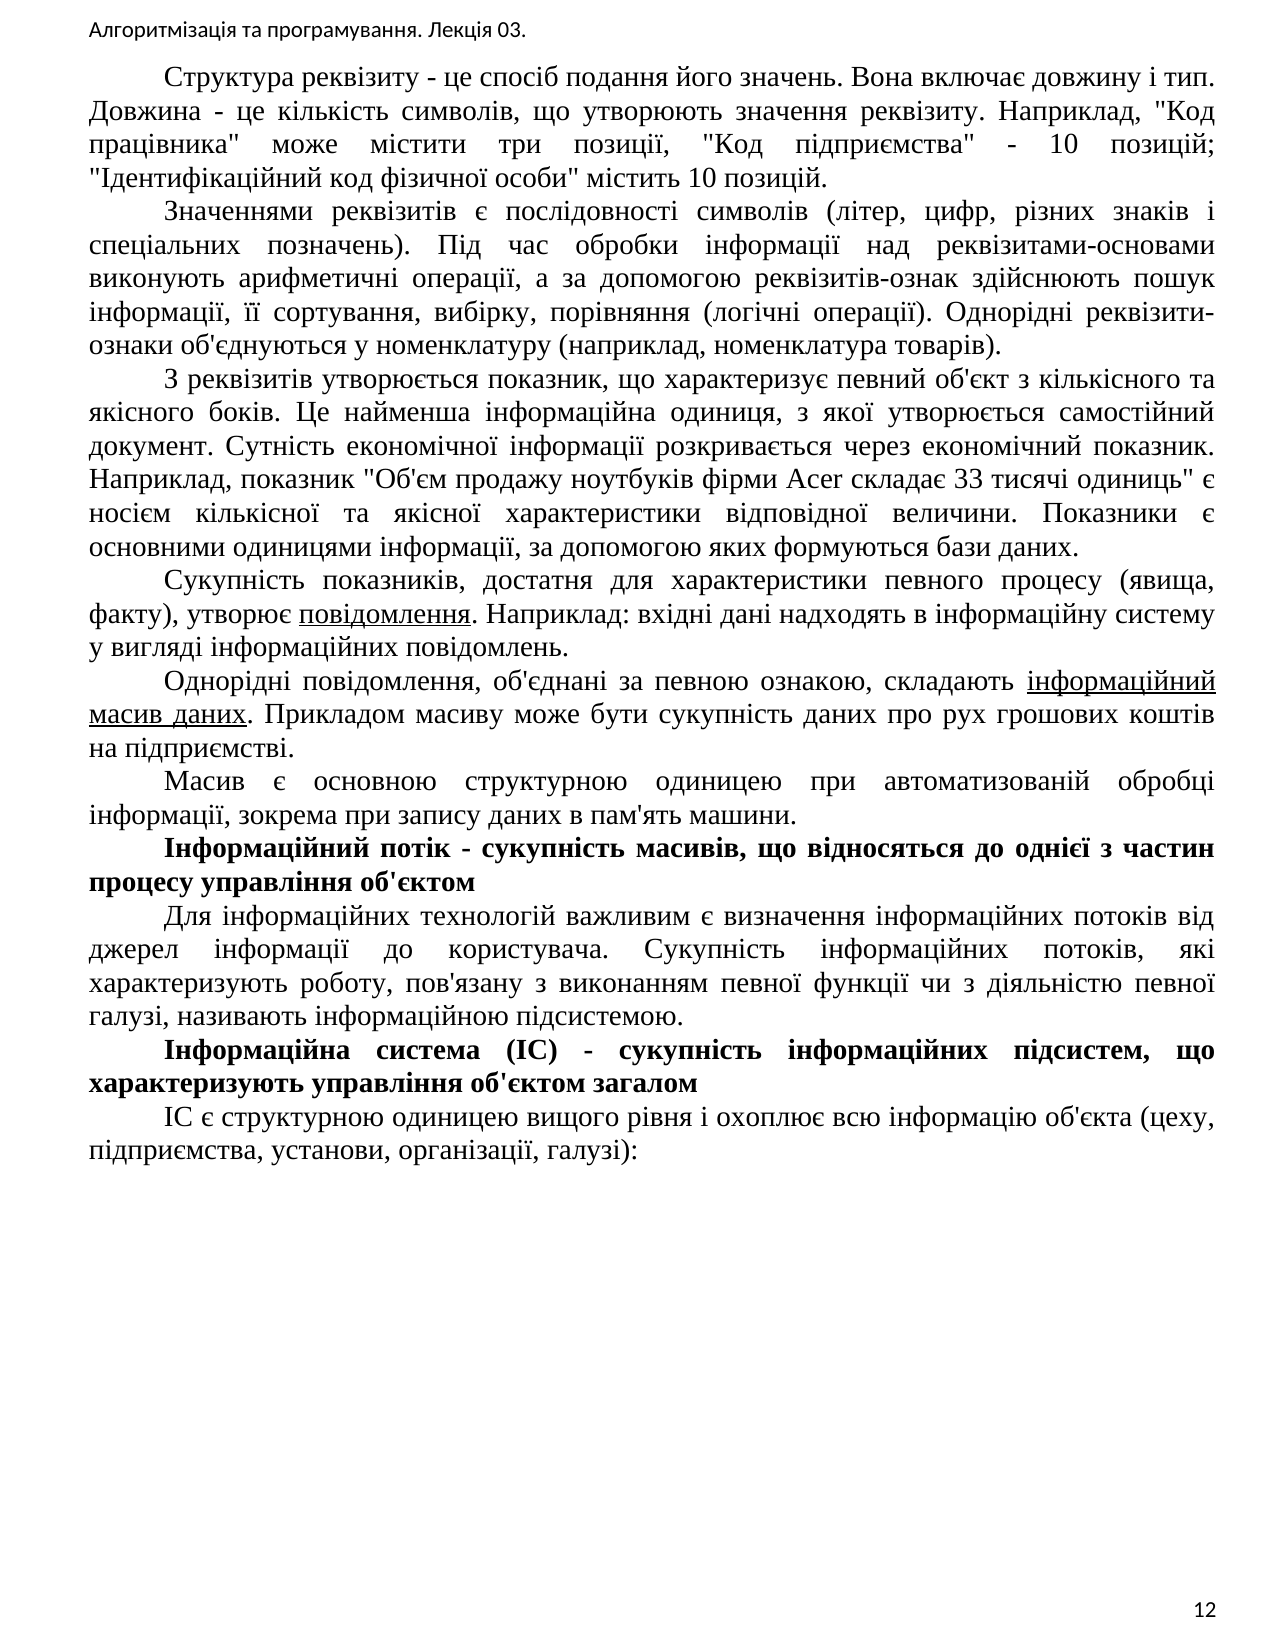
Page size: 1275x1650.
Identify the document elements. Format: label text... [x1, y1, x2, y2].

text Для інформаційних технологій важливим є визначення інформаційних потоків від джерел інформації до користувача. Сукупність інформаційних потоків, які характеризують роботу, пов'язану з виконанням певної функції чи з діяльністю певної галузі, називають інформаційною підсистемою. [89, 898, 1216, 1032]
text Масив є основною структурною одиницею при автоматизованій обробці інформації, зокрема при запису даних в пам'ять машини. [89, 763, 1216, 831]
text Сукупність показників, достатня для характеристики певного процесу (явища, факту), утворює повідомлення. Наприклад: вхідні дані надходять в інформаційну систему у вигляді інформаційних повідомлень. [89, 562, 1216, 663]
text Однорідні повідомлення, об'єднані за певною ознакою, складають інформаційний масив даних. Прикладом масиву може бути сукупність даних про рух грошових коштів на підприємстві. [89, 663, 1216, 763]
text ІС є структурною одиницею вищого рівня і охоплює всю інформацію об'єкта (цеху, підприємства, установи, організації, галузі): [89, 1099, 1216, 1166]
text Інформаційна система (ІС) - сукупність інформаційних підсистем, що характеризують управління об'єктом загалом [89, 1032, 1216, 1099]
text Структура реквізиту - це спосіб подання його значень. Вона включає довжину і тип. Довжина - це кількість символів, що утворюють значення реквізиту. Наприклад, "Код працівника" може містити три позиції, "Код підприємства" - 10 позицій; "Ідентифікаційний код фізичної особи" містить 10 позицій. [89, 59, 1216, 193]
text Значеннями реквізитів є послідовності символів (літер, цифр, різних знаків і спеціальних позначень). Під час обробки інформації над реквізитами-основами виконують арифметичні операції, а за допомогою реквізитів-ознак здійснюють пошук інформації, її сортування, вибірку, порівняння (логічні операції). Однорідні реквізити-ознаки об'єднуються у номенклатуру (наприклад, номенклатура товарів). [89, 193, 1216, 361]
text З реквізитів утворюється показник, що характеризує певний об'єкт з кількісного та якісного боків. Це найменша інформаційна одиниця, з якої утворюється самостійний документ. Сутність економічної інформації розкривається через економічний показник. Наприклад, показник "Об'єм продажу ноутбуків фірми Acer складає 33 тисячі одиниць" є носієм кількісної та якісної характеристики відповідної величини. Показники є основними одиницями інформації, за допомогою яких формуються бази даних. [89, 361, 1216, 562]
text Інформаційний потік - сукупність масивів, що відносяться до однієї з частин процесу управління об'єктом [89, 831, 1216, 898]
